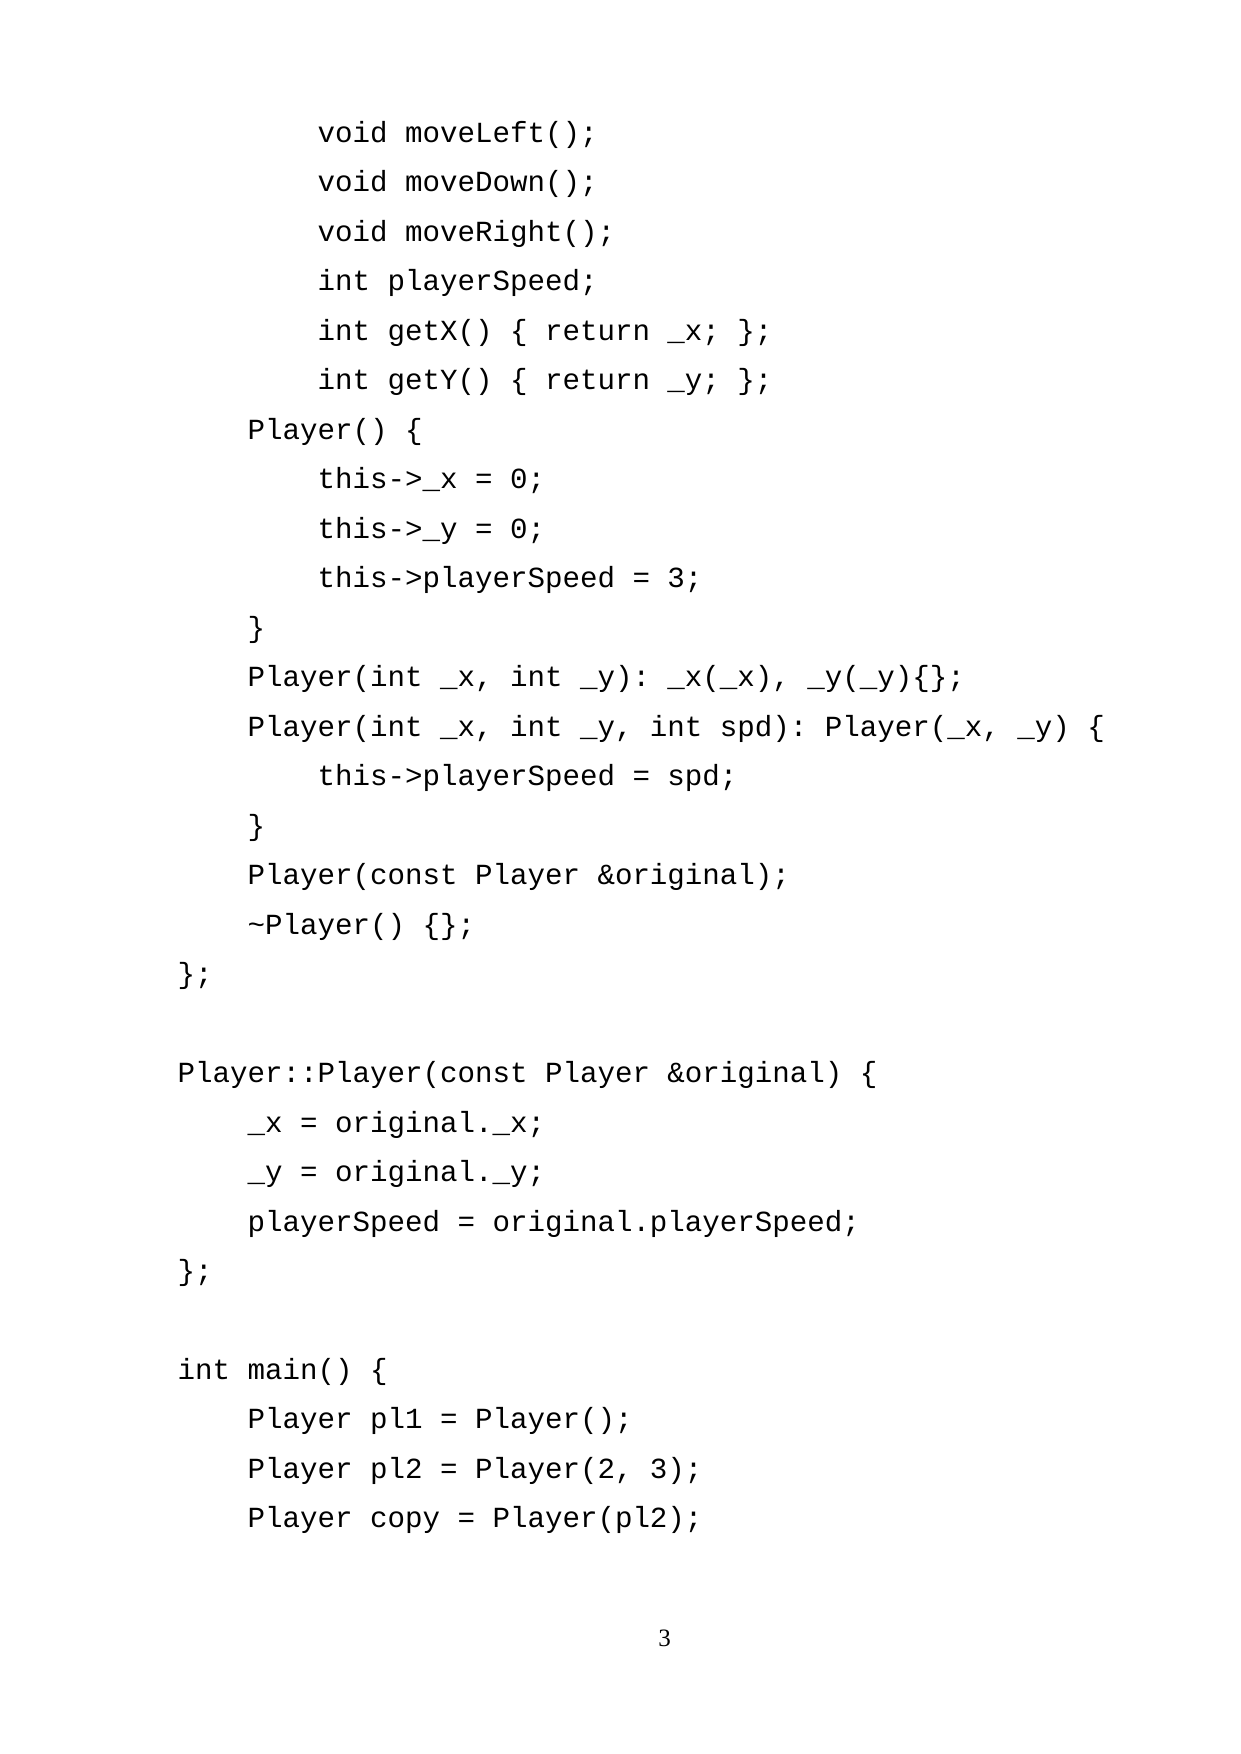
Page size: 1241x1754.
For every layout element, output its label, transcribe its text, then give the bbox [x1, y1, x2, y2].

text }; [177, 959, 1152, 992]
text playerSpeed = original.playerSpeed; [177, 1207, 1152, 1240]
text Player() { [177, 415, 1152, 448]
text void moveLeft(); [177, 118, 1152, 151]
text Player copy = Player(pl2); [177, 1503, 1152, 1537]
text this->_x = 0; [177, 464, 1152, 497]
text this->playerSpeed = spd; [177, 761, 1152, 794]
text Player pl2 = Player(2, 3); [177, 1454, 1152, 1487]
text Player(int _x, int _y, int spd): Player(_x, _y) { [177, 712, 1152, 745]
text int getY() { return _y; }; [177, 366, 1152, 398]
text this->_y = 0; [177, 514, 1152, 547]
text int main() { [177, 1355, 1152, 1388]
text }; [177, 1256, 1152, 1289]
text } [177, 613, 1152, 646]
text int playerSpeed; [177, 267, 1152, 299]
text Player::Player(const Player &original) { [177, 1058, 1152, 1091]
text int getX() { return _x; }; [177, 316, 1152, 349]
text Player(const Player &original); [177, 860, 1152, 893]
text _y = original._y; [177, 1157, 1152, 1190]
text void moveRight(); [177, 217, 1152, 250]
text _x = original._x; [177, 1108, 1152, 1141]
text Player pl1 = Player(); [177, 1404, 1152, 1438]
text void moveDown(); [177, 168, 1152, 201]
text ~Player() {}; [177, 910, 1152, 943]
text this->playerSpeed = 3; [177, 563, 1152, 596]
text Player(int _x, int _y): _x(_x), _y(_y){}; [177, 662, 1152, 695]
text } [177, 811, 1152, 844]
